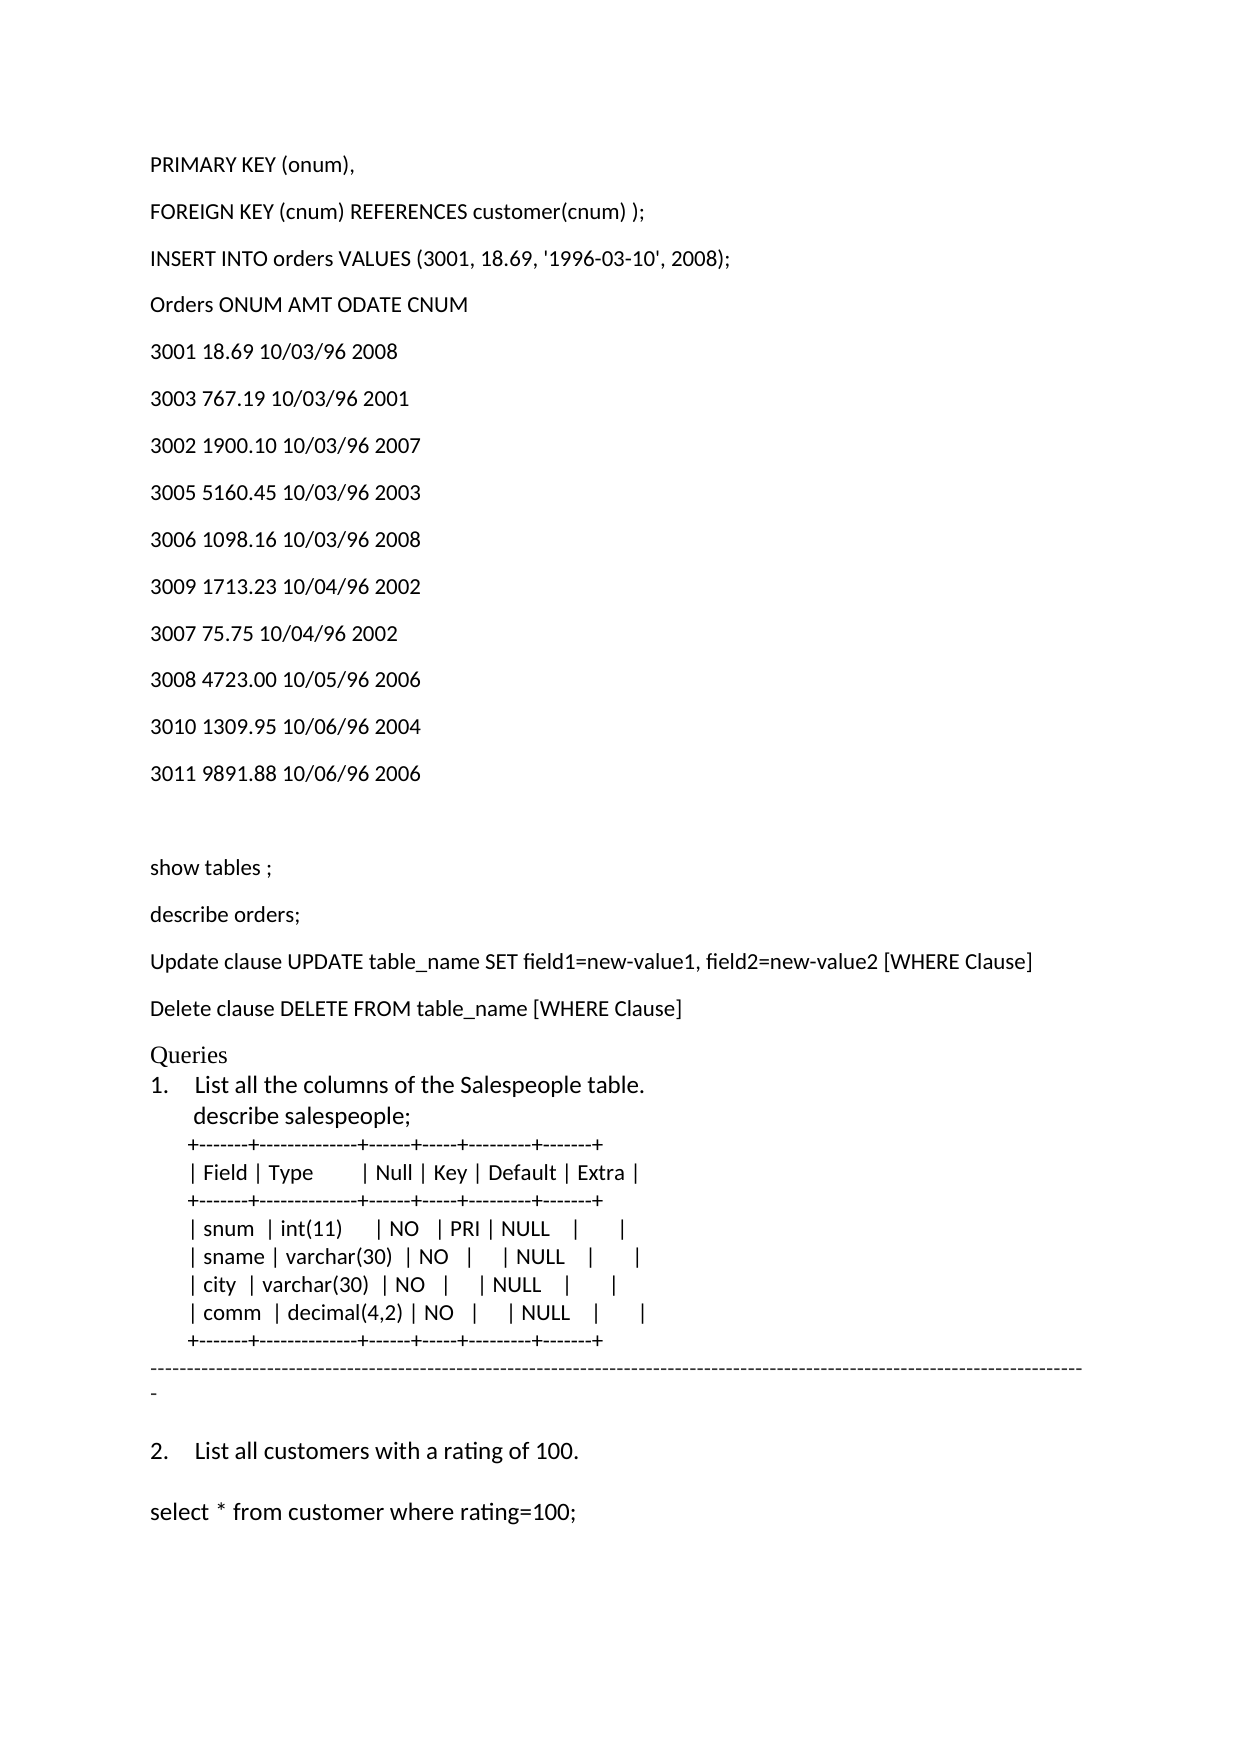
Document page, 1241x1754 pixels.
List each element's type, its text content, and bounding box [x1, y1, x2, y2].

text | sname | varchar(30) | NO | | NULL | | [187, 1242, 1090, 1271]
text --------------------------------------------------------------------------------------------------------------------------------- [150, 1354, 1090, 1405]
text 3007 75.75 10/04/96 2002 [150, 619, 1090, 647]
text Delete clause DELETE FROM table_name [WHERE Clause] [150, 994, 1090, 1022]
text show tables ; [150, 853, 1090, 881]
text | Field | Type | Null | Key | Default | Extra | [187, 1158, 1090, 1186]
text 3003 767.19 10/03/96 2001 [150, 384, 1090, 412]
text 1. List all the columns of the Salespeople table. [150, 1069, 1090, 1100]
text FOREIGN KEY (cnum) REFERENCES customer(cnum) ); [150, 197, 1090, 225]
text +-------+--------------+------+-----+---------+-------+ [187, 1186, 1090, 1214]
text describe salespeople; [187, 1100, 1090, 1130]
text 3001 18.69 10/03/96 2008 [150, 337, 1090, 366]
text 3008 4723.00 10/05/96 2006 [150, 666, 1090, 694]
text 3009 1713.23 10/04/96 2002 [150, 572, 1090, 600]
text 3005 5160.45 10/03/96 2003 [150, 478, 1090, 506]
text +-------+--------------+------+-----+---------+-------+ [187, 1130, 1090, 1158]
text +-------+--------------+------+-----+---------+-------+ [187, 1327, 1090, 1354]
text 3011 9891.88 10/06/96 2006 [150, 759, 1090, 787]
text Queries [150, 1041, 1090, 1069]
text 3010 1309.95 10/06/96 2004 [150, 712, 1090, 741]
text 3006 1098.16 10/03/96 2008 [150, 525, 1090, 553]
text PRIMARY KEY (onum), [150, 150, 1090, 178]
text | comm | decimal(4,2) | NO | | NULL | | [187, 1298, 1090, 1327]
text 3002 1900.10 10/03/96 2007 [150, 431, 1090, 459]
text | snum | int(11) | NO | PRI | NULL | | [187, 1214, 1090, 1242]
text | city | varchar(30) | NO | | NULL | | [187, 1271, 1090, 1298]
text Orders ONUM AMT ODATE CNUM [150, 291, 1090, 319]
text INSERT INTO orders VALUES (3001, 18.69, '1996-03-10', 2008); [150, 244, 1090, 272]
text describe orders; [150, 900, 1090, 928]
text Update clause UPDATE table_name SET field1=new-value1, field2=new-value2 [WHERE Clause] [150, 947, 1090, 975]
